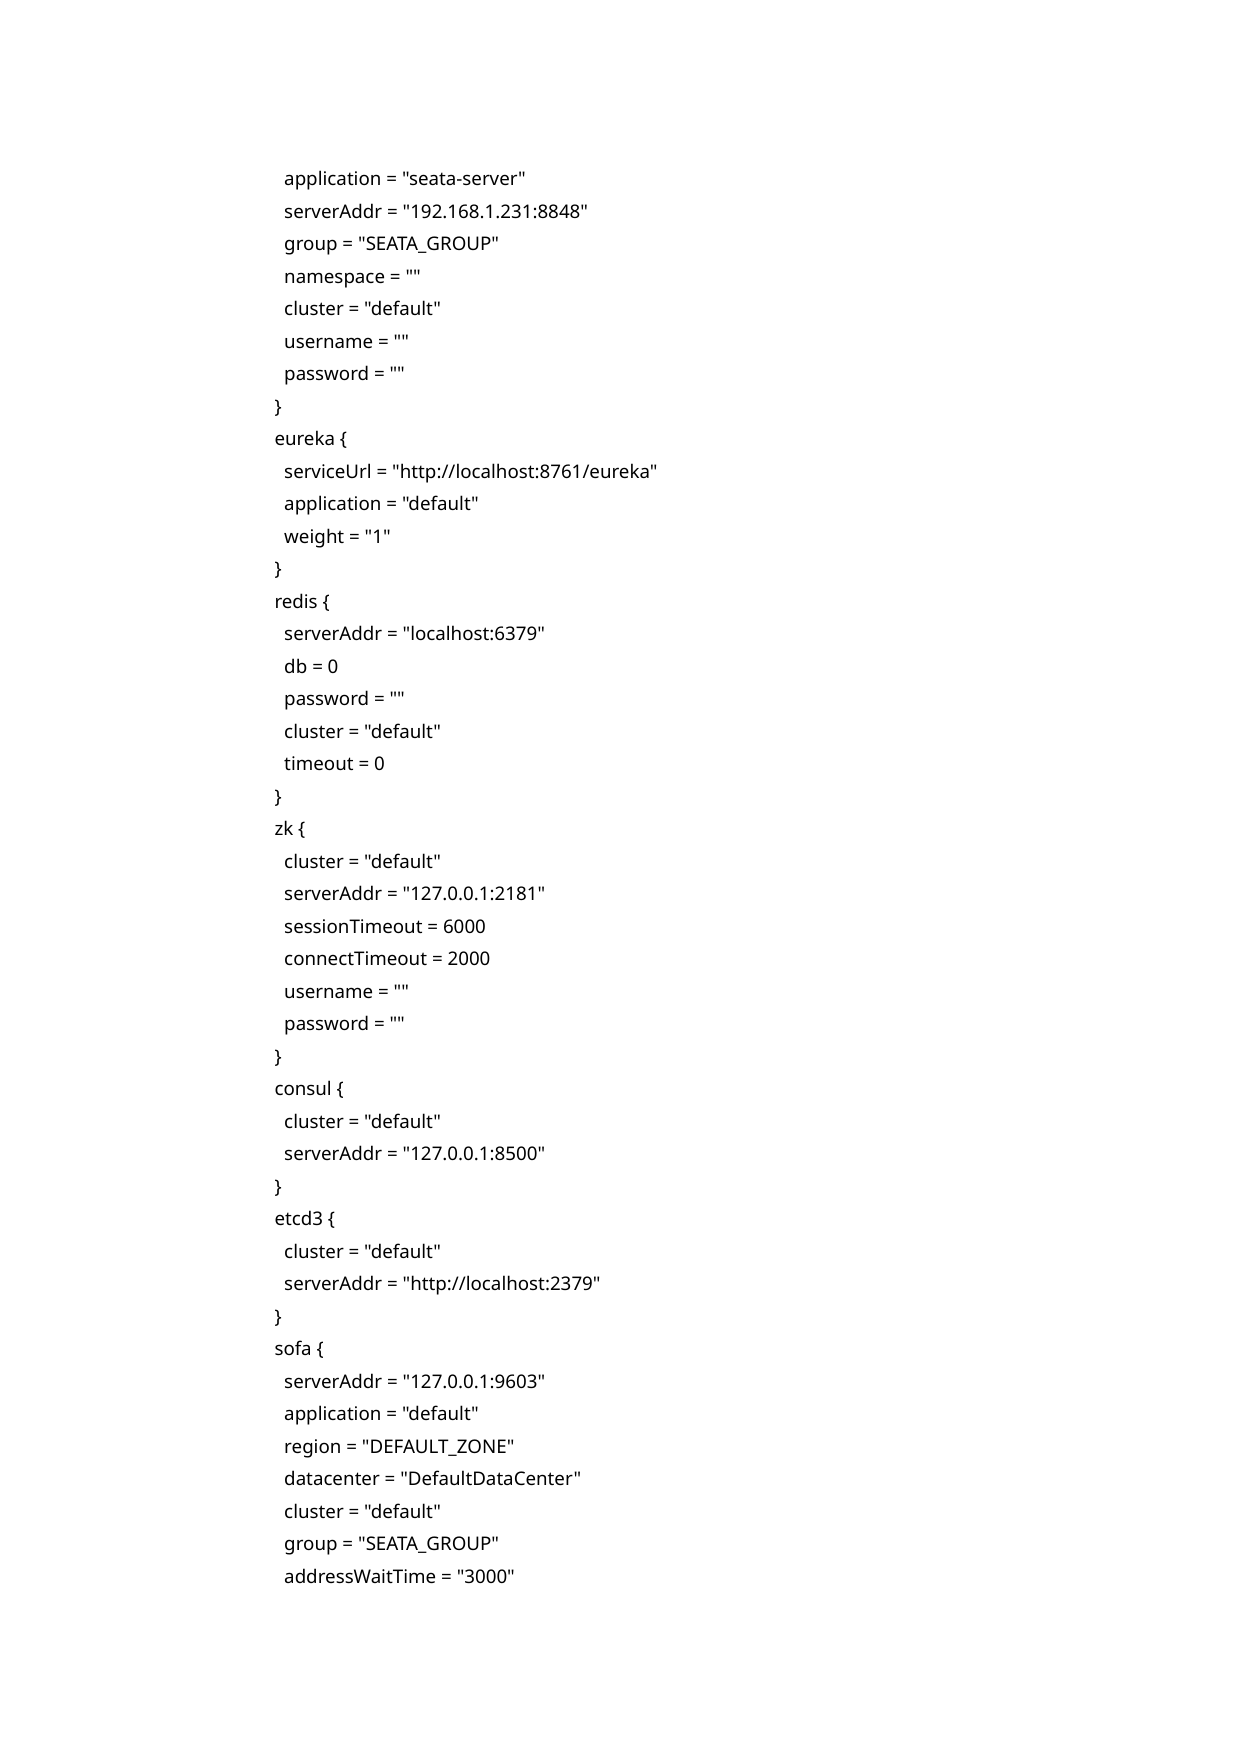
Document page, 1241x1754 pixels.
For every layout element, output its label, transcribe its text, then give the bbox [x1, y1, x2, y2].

list weight = "1" [227, 519, 1053, 552]
list cluster = "default" [227, 1104, 1053, 1137]
list username = "" [227, 324, 1053, 357]
list serverAddr = "localhost:6379" [227, 617, 1053, 649]
list zk { [227, 812, 1053, 844]
list } [227, 1169, 1053, 1202]
list consul { [227, 1072, 1053, 1104]
list timeout = 0 [227, 747, 1053, 779]
list password = "" [227, 682, 1053, 714]
list cluster = "default" [227, 1234, 1053, 1267]
list redis { [227, 584, 1053, 617]
list datacenter = "DefaultDataCenter" [227, 1462, 1053, 1494]
list } [227, 1299, 1053, 1332]
list password = "" [227, 1007, 1053, 1039]
list namespace = "" [227, 259, 1053, 292]
list serverAddr = "http://localhost:2379" [227, 1267, 1053, 1299]
list eureka { [227, 422, 1053, 454]
list application = "default" [227, 1397, 1053, 1429]
list } [227, 552, 1053, 584]
list serverAddr = "127.0.0.1:9603" [227, 1364, 1053, 1397]
list cluster = "default" [227, 1494, 1053, 1527]
list db = 0 [227, 649, 1053, 682]
list application = "default" [227, 487, 1053, 519]
list sessionTimeout = 6000 [227, 909, 1053, 942]
list sofa { [227, 1332, 1053, 1364]
list cluster = "default" [227, 292, 1053, 324]
list } [227, 779, 1053, 812]
list serverAddr = "127.0.0.1:8500" [227, 1137, 1053, 1169]
list password = "" [227, 357, 1053, 389]
list connectTimeout = 2000 [227, 942, 1053, 974]
list etcd3 { [227, 1202, 1053, 1234]
list application = "seata-server" [227, 162, 1053, 194]
list addressWaitTime = "3000" [227, 1559, 1053, 1592]
list username = "" [227, 974, 1053, 1007]
list serverAddr = "192.168.1.231:8848" [227, 194, 1053, 227]
list group = "SEATA_GROUP" [227, 1527, 1053, 1559]
list group = "SEATA_GROUP" [227, 227, 1053, 259]
list cluster = "default" [227, 844, 1053, 877]
list } [227, 389, 1053, 422]
list region = "DEFAULT_ZONE" [227, 1429, 1053, 1462]
list serverAddr = "127.0.0.1:2181" [227, 877, 1053, 909]
list } [227, 1039, 1053, 1072]
list serviceUrl = "http://localhost:8761/eureka" [227, 454, 1053, 487]
list cluster = "default" [227, 714, 1053, 747]
